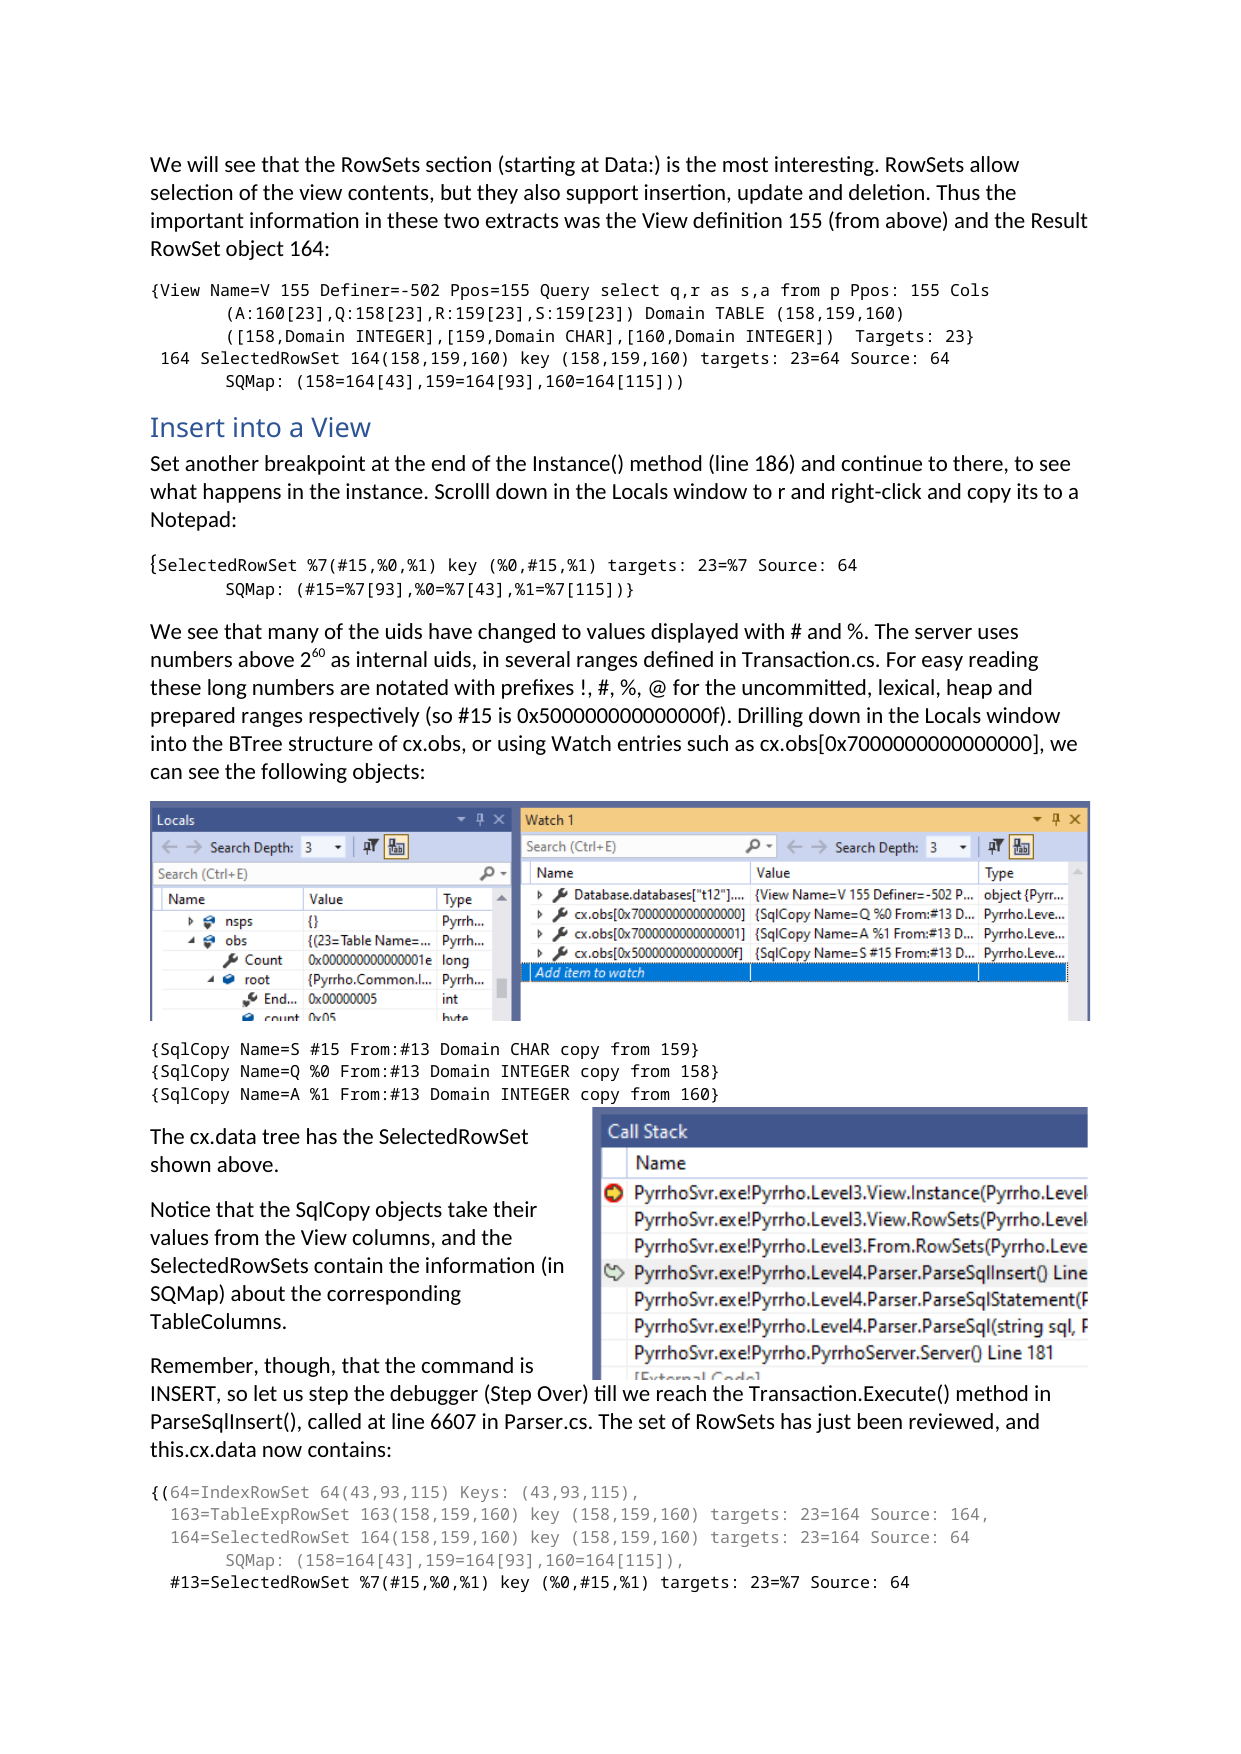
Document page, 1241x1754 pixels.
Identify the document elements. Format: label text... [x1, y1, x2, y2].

text SQMap: (158=164[43],159=164[93],160=164[115])) [150, 369, 1090, 392]
picture [592, 1107, 1088, 1380]
subtitle Insert into a View [150, 409, 1090, 446]
text {SqlCopy Name=S #15 From:#13 Domain CHAR copy from 159} [150, 1037, 1090, 1060]
text The cx.data tree has the SelectedRowSet shown above. [150, 1122, 592, 1178]
text 163=TableExpRowSet 163(158,159,160) key (158,159,160) targets: 23=164 Source: 164, [150, 1503, 1090, 1526]
text Set another breakpoint at the end of the Instance() method (line 186) and continue to there, to see what happens in the instance. Scrolll down in the Locals window to r and right-click and copy its to a Notepad: [150, 449, 1090, 533]
text {SqlCopy Name=A %1 From:#13 Domain INTEGER copy from 160} [150, 1083, 1090, 1105]
text We will see that the RowSets section (starting at Data:) is the most interesting. RowSets allow selection of the view contents, but they also support insertion, update and deletion. Thus the important information in these two extracts was the View definition 155 (from above) and the Result RowSet object 164: [150, 150, 1090, 262]
text {SqlCopy Name=Q %0 From:#13 Domain INTEGER copy from 158} [150, 1060, 1090, 1083]
text SQMap: (#15=%7[93],%0=%7[43],%1=%7[115])} [150, 577, 1090, 600]
text #13=SelectedRowSet %7(#15,%0,%1) key (%0,#15,%1) targets: 23=%7 Source: 64 [150, 1571, 1090, 1594]
text 164 SelectedRowSet 164(158,159,160) key (158,159,160) targets: 23=64 Source: 64 [150, 347, 1090, 369]
text Remember, though, that the command is INSERT, so let us step the debugger (Step Over) till we reach the Transaction.Execute() method in ParseSqlInsert(), called at line 6607 in Parser.cs. The set of RowSets has just been reviewed, and this.cx.data now contains: [150, 1351, 1090, 1463]
text {(64=IndexRowSet 64(43,93,115) Keys: (43,93,115), [150, 1480, 1090, 1503]
picture [150, 801, 1091, 1021]
text SQMap: (158=164[43],159=164[93],160=164[115]), [150, 1548, 1090, 1571]
text Notice that the SqlCopy objects take their values from the View columns, and the SelectedRowSets contain the information (in SQMap) about the corresponding TableColumns. [150, 1195, 592, 1335]
text {View Name=V 155 Definer=-502 Ppos=155 Query select q,r as s,a from p Ppos: 155 Cols (A:160[23],Q:158[23],R:159[23],S:159[23]) Domain TABLE (158,159,160) [150, 279, 1090, 324]
text We see that many of the uids have changed to values displayed with # and %. The server uses numbers above 260 as internal uids, in several ranges defined in Transaction.cs. For easy reading these long numbers are notated with prefixes !, #, %, @ for the uncommitted, lexical, heap and prepared ranges respectively (so #15 is 0x500000000000000f). Drilling down in the Locals window into the BTree structure of cx.obs, or using Watch entries such as cx.obs[0x7000000000000000], we can see the following objects: [150, 617, 1090, 785]
text {SelectedRowSet %7(#15,%0,%1) key (%0,#15,%1) targets: 23=%7 Source: 64 [150, 549, 1090, 577]
text 164=SelectedRowSet 164(158,159,160) key (158,159,160) targets: 23=164 Source: 64 [150, 1526, 1090, 1548]
text ([158,Domain INTEGER],[159,Domain CHAR],[160,Domain INTEGER]) Targets: 23} [150, 324, 1090, 347]
